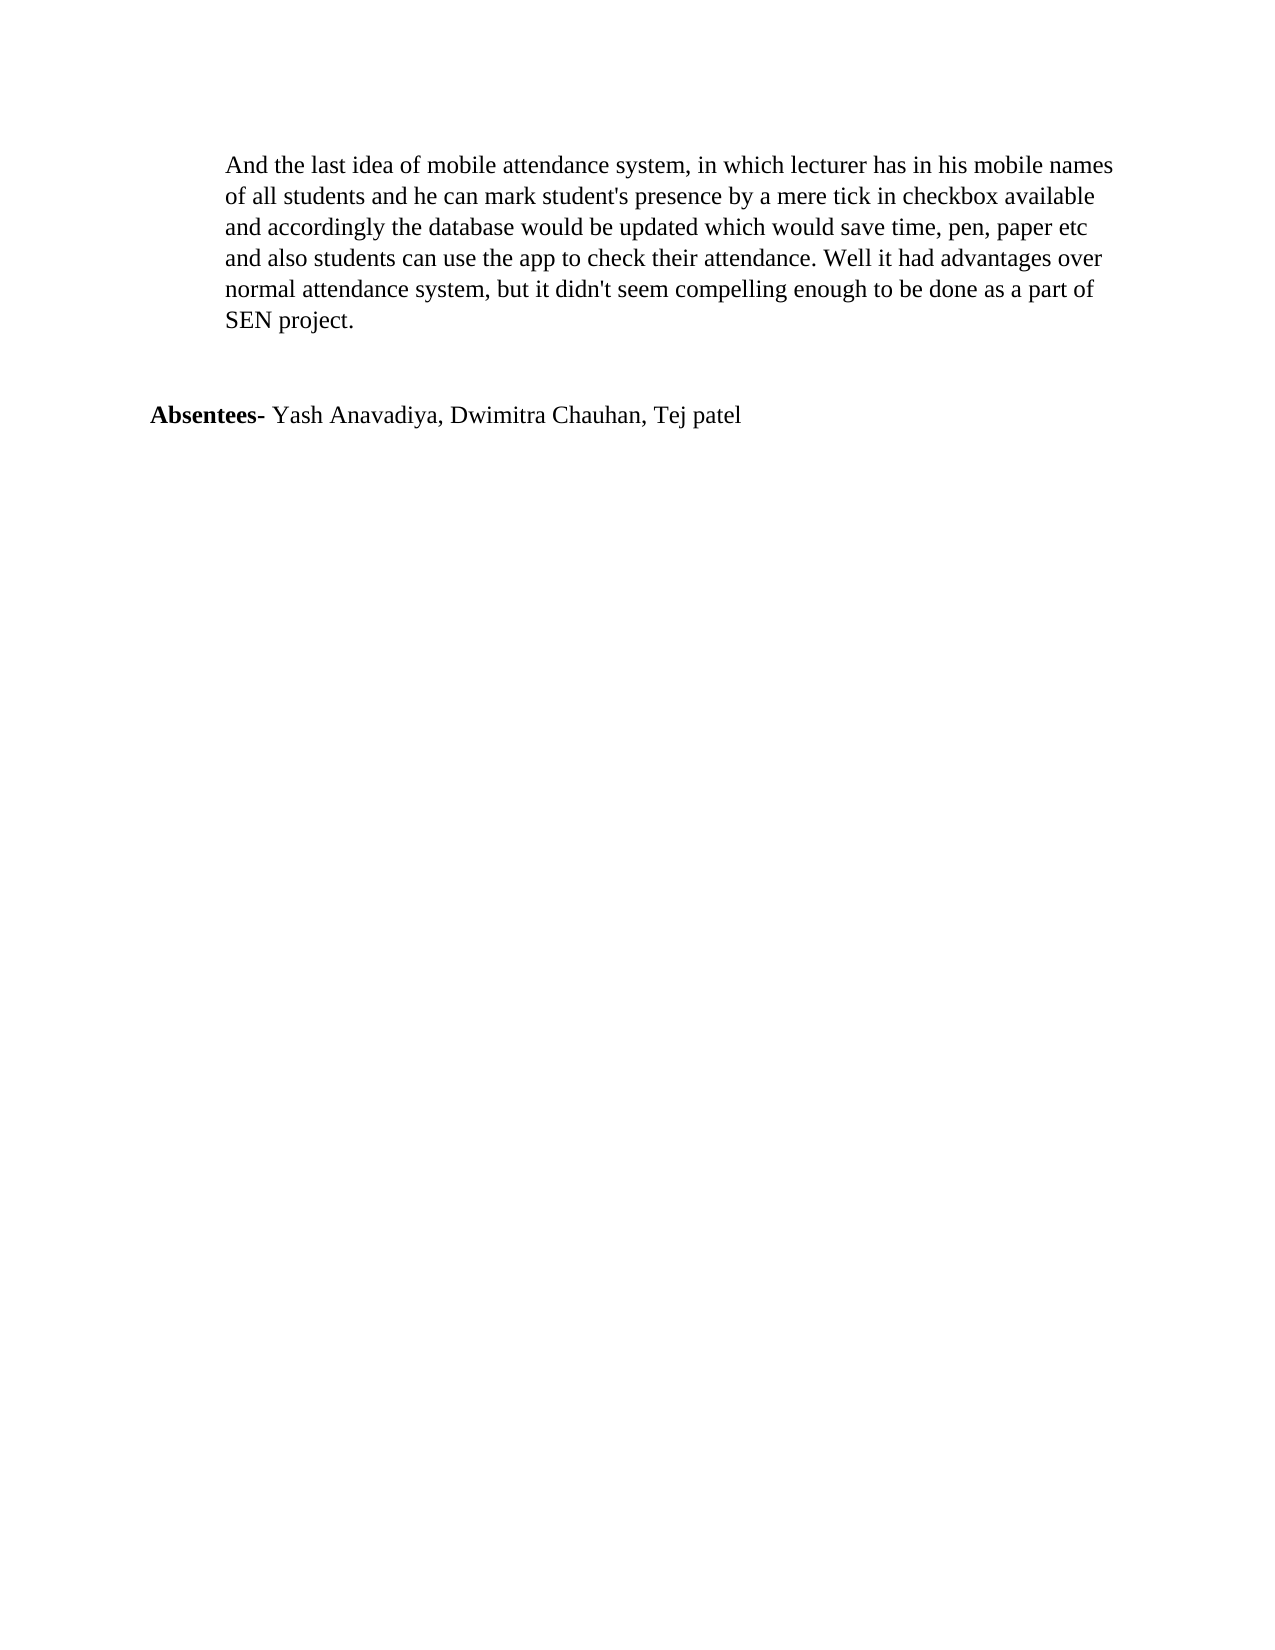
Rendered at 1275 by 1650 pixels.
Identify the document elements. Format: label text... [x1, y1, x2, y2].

text And the last idea of mobile attendance system, in which lecturer has in his mobile names of all students and he can mark student's presence by a mere tick in checkbox available and accordingly the database would be updated which would save time, pen, paper etc and also students can use the app to check their attendance. Well it had advantages over normal attendance system, but it didn't seem compelling enough to be done as a part of SEN project. [225, 150, 1125, 334]
text Absentees- Yash Anavadiya, Dwimitra Chauhan, Tej patel [150, 401, 1125, 429]
